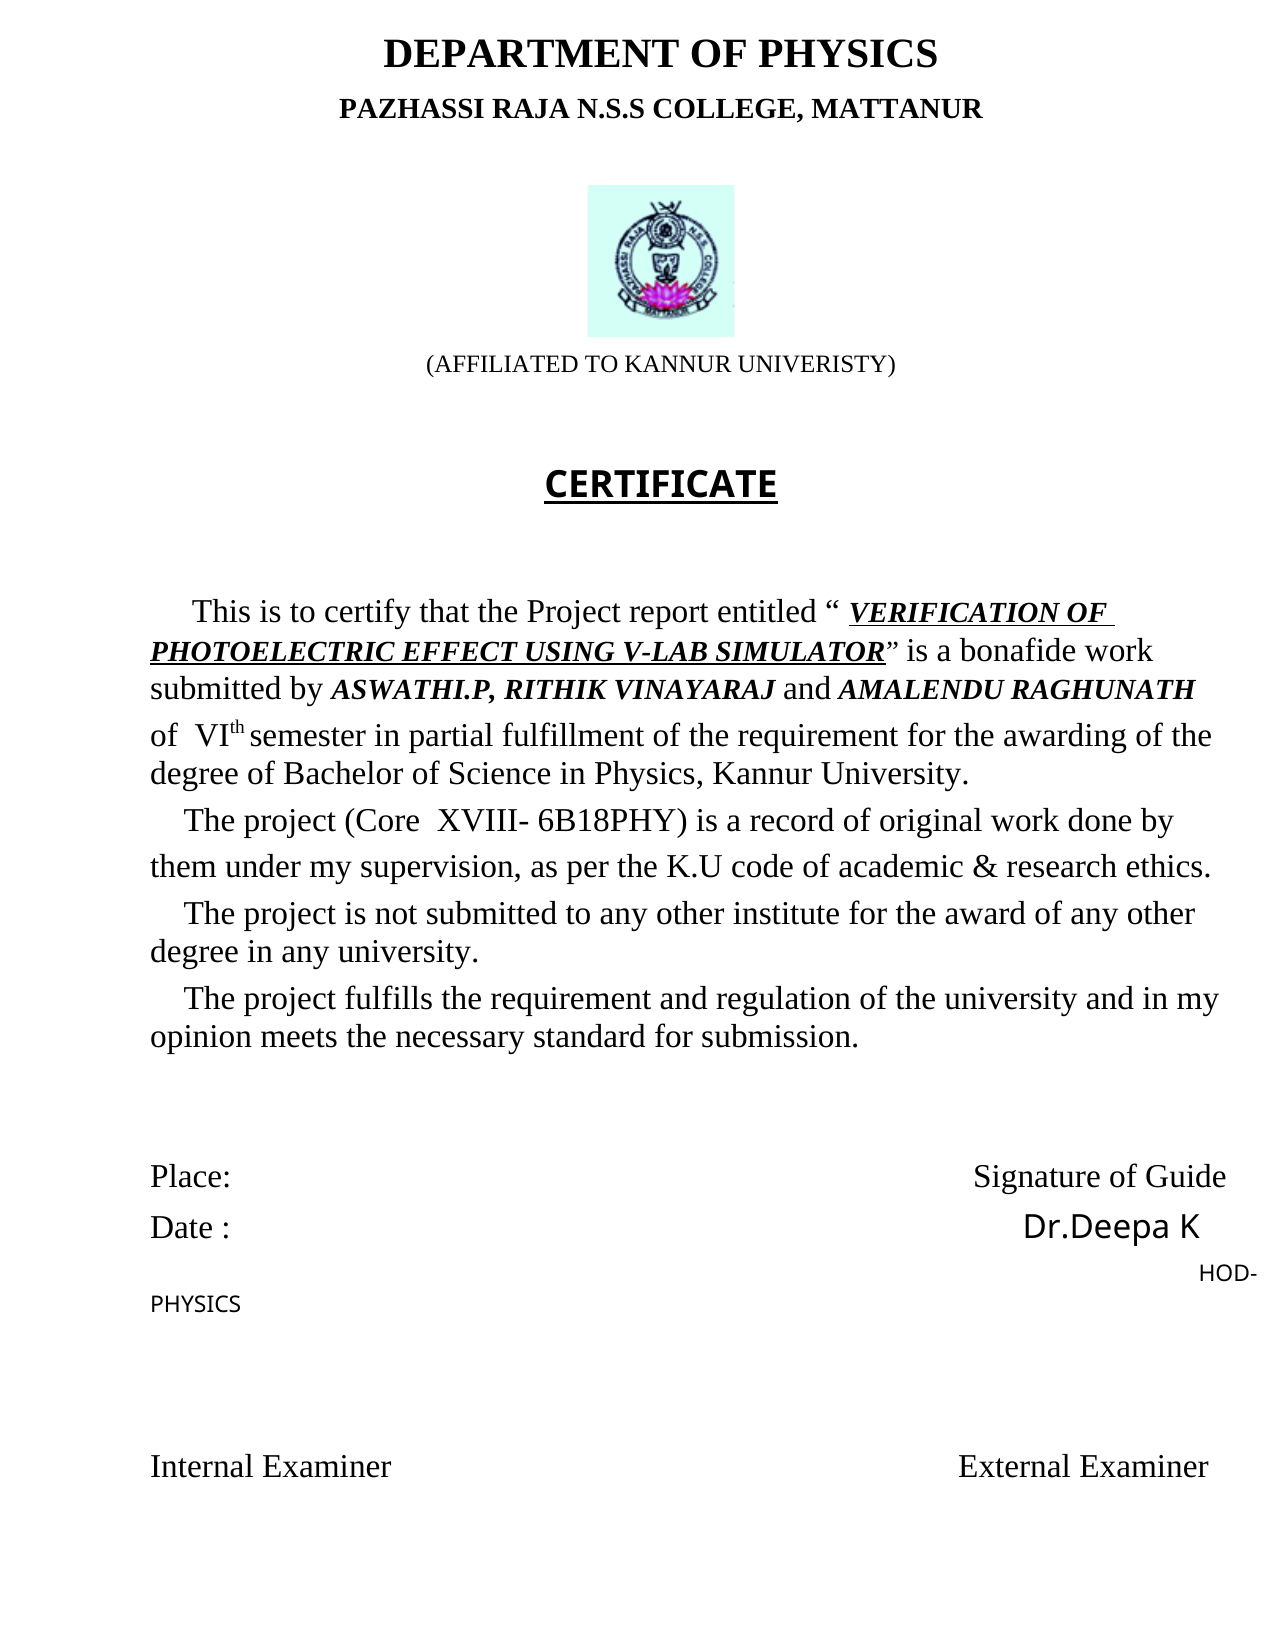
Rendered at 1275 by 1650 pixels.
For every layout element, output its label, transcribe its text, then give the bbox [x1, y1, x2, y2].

text them under my supervision, as per the K.U code of academic & research ethics. [150, 847, 1256, 885]
text HOD-PHYSICS [150, 1257, 1275, 1319]
text Place: Signature of Guide [150, 1157, 1275, 1195]
text CERTIFICATE [122, 458, 1200, 509]
text (AFFILIATED TO KANNUR UNIVERISTY) [122, 349, 1200, 378]
text The project (Core XVIII- 6B18PHY) is a record of original work done by [150, 800, 1256, 838]
text of VIth semester in partial fulfillment of the requirement for the awarding of the degree of Bachelor of Science in Physics, Kannur University. [150, 715, 1256, 792]
text DEPARTMENT OF PHYSICS [122, 28, 1200, 76]
picture [587, 185, 735, 337]
text The project is not submitted to any other institute for the award of any other degree in any university. [150, 893, 1256, 970]
text Date : Dr.Deepa K [150, 1203, 1256, 1249]
text The project fulfills the requirement and regulation of the university and in my opinion meets the necessary standard for submission. [150, 978, 1256, 1055]
text PAZHASSI RAJA N.S.S COLLEGE, MATTANUR [122, 92, 1200, 125]
text Internal Examiner External Examiner [150, 1447, 1275, 1485]
text This is to certify that the Project report entitled “ VERIFICATION OF PHOTOELECTRIC EFFECT USING V-LAB SIMULATOR” is a bonafide work submitted by ASWATHI.P, RITHIK VINAYARAJ and AMALENDU RAGHUNATH [150, 592, 1275, 707]
